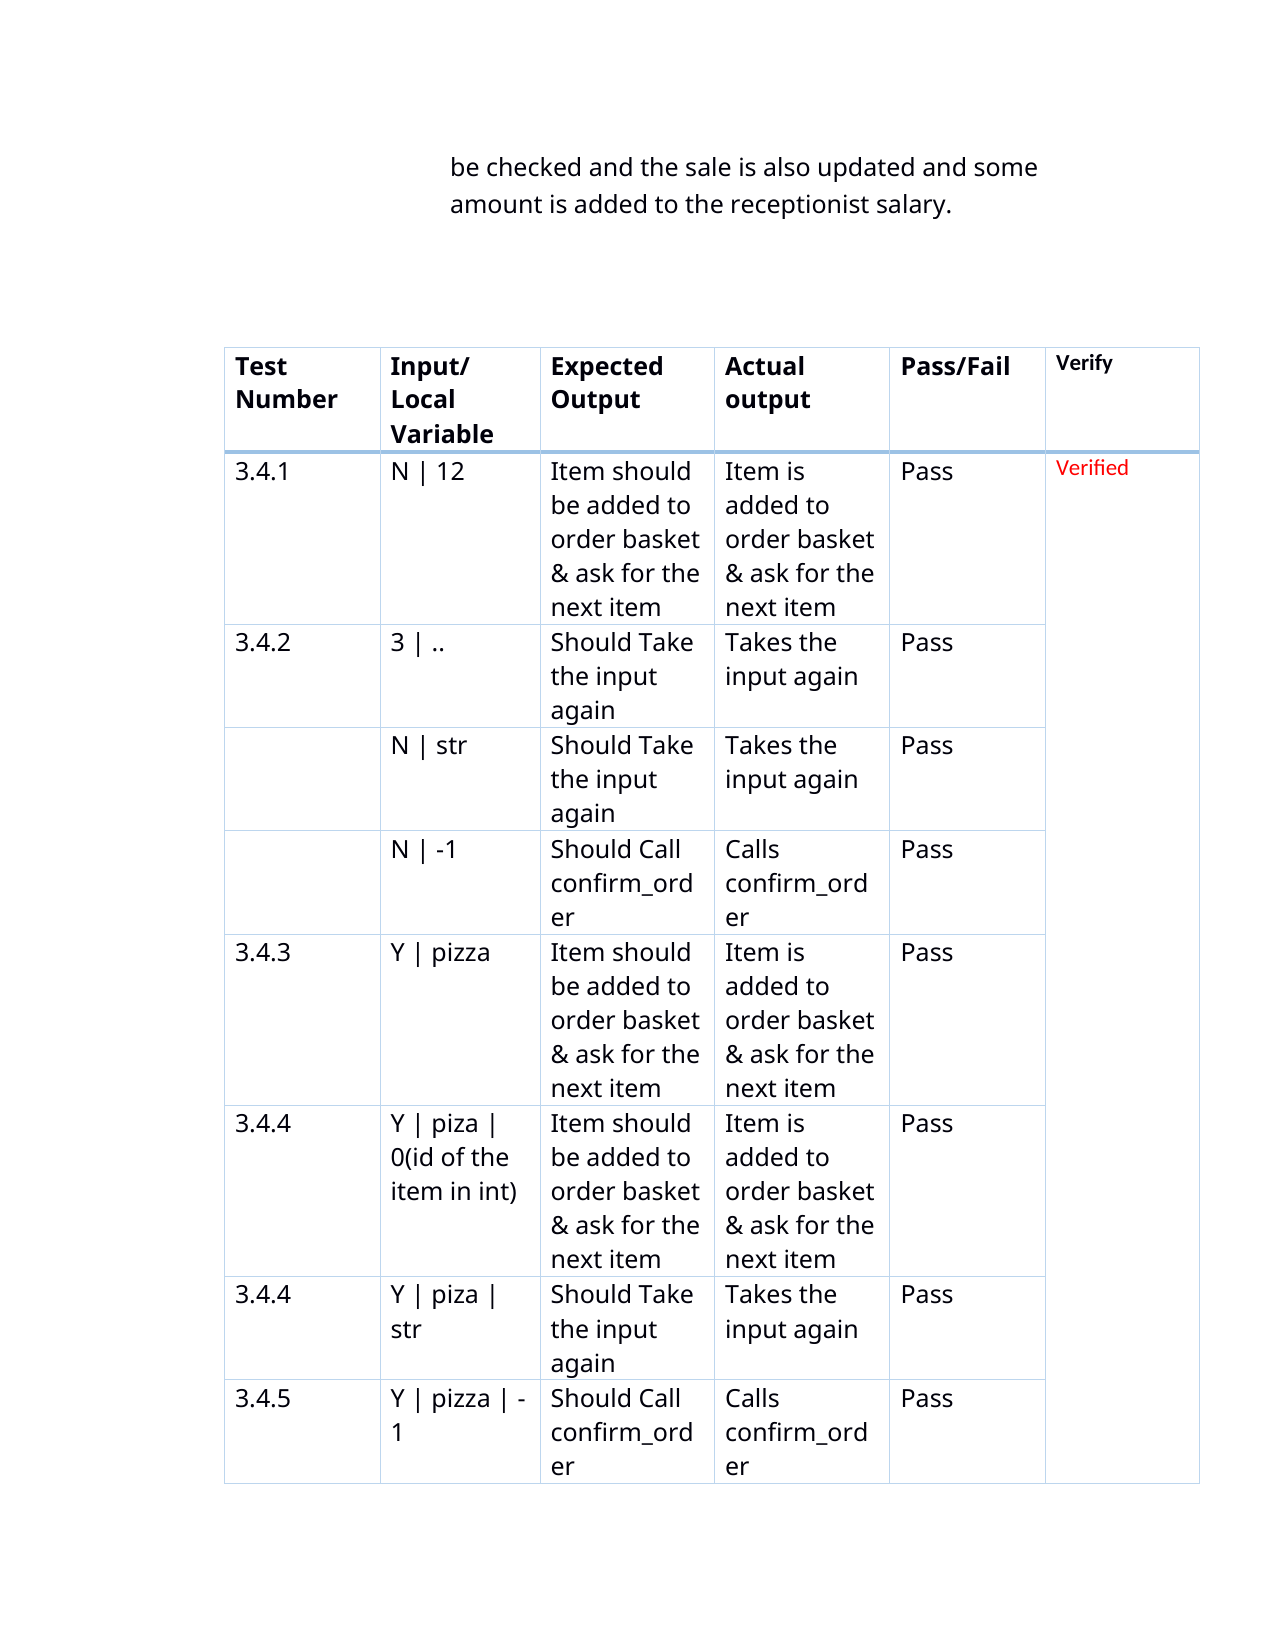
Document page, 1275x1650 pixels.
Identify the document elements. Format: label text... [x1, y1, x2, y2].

table_cell Calls confirm_order [715, 831, 889, 933]
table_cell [541, 1380, 714, 1483]
table_cell 3.4.2 [225, 625, 380, 727]
table_cell Pass [890, 454, 1045, 624]
table_header Input/Local Variable [381, 348, 540, 450]
table_cell Item is added to order basket & ask for the next item [715, 1106, 889, 1276]
table_cell Takes the input again [715, 1277, 889, 1379]
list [412, 150, 1125, 221]
table_cell N | str [381, 728, 540, 830]
table_cell Pass [890, 625, 1045, 727]
table_cell Pass [890, 728, 1045, 830]
table_cell 3.4.3 [225, 935, 380, 1105]
table_header Verify [1046, 348, 1199, 450]
table_cell Pass [890, 935, 1045, 1105]
table_cell Y | piza | 0(id of the item in int) [381, 1106, 540, 1276]
table_cell Item should be added to order basket & ask for the next item [541, 935, 714, 1105]
table_cell Y | piza | str [381, 1277, 540, 1379]
table_header Actual output [715, 348, 889, 450]
table_cell Pass [890, 831, 1045, 933]
table_cell 3.4.1 [225, 454, 380, 624]
table_cell [225, 728, 380, 830]
table_cell Item should be added to order basket & ask for the next item [541, 454, 714, 624]
table_cell Should Take the input again [541, 728, 714, 830]
table_cell 3.4.4 [225, 1106, 380, 1276]
table_cell [225, 831, 380, 933]
table_header Test Number [225, 348, 380, 450]
table_cell 3 | .. [381, 625, 540, 727]
table_header Pass/Fail [890, 348, 1045, 450]
table_cell Pass [890, 1277, 1045, 1379]
table_cell Should Take the input again [541, 1277, 714, 1379]
table_cell Pass [890, 1106, 1045, 1276]
table_cell Takes the input again [715, 728, 889, 830]
table_cell Y | pizza | -1 [381, 1380, 540, 1483]
table_cell Should Take the input again [541, 625, 714, 727]
table_cell N | -1 [381, 831, 540, 933]
table_cell N | 12 [381, 454, 540, 624]
table_cell Y | pizza [381, 935, 540, 1105]
table_cell Should Call confirm_order [541, 831, 714, 933]
table_cell Verified [1046, 454, 1199, 1483]
table_header Expected Output [541, 348, 714, 450]
table_cell Item is added to order basket & ask for the next item [715, 454, 889, 624]
table_cell 3.4.5 [225, 1380, 380, 1483]
table_cell Item is added to order basket & ask for the next item [715, 935, 889, 1105]
table_cell Pass [890, 1380, 1045, 1483]
table_cell Takes the input again [715, 625, 889, 727]
table_cell Calls confirm_order [715, 1380, 889, 1483]
table_cell Item should be added to order basket & ask for the next item [541, 1106, 714, 1276]
table_cell 3.4.4 [225, 1277, 380, 1379]
